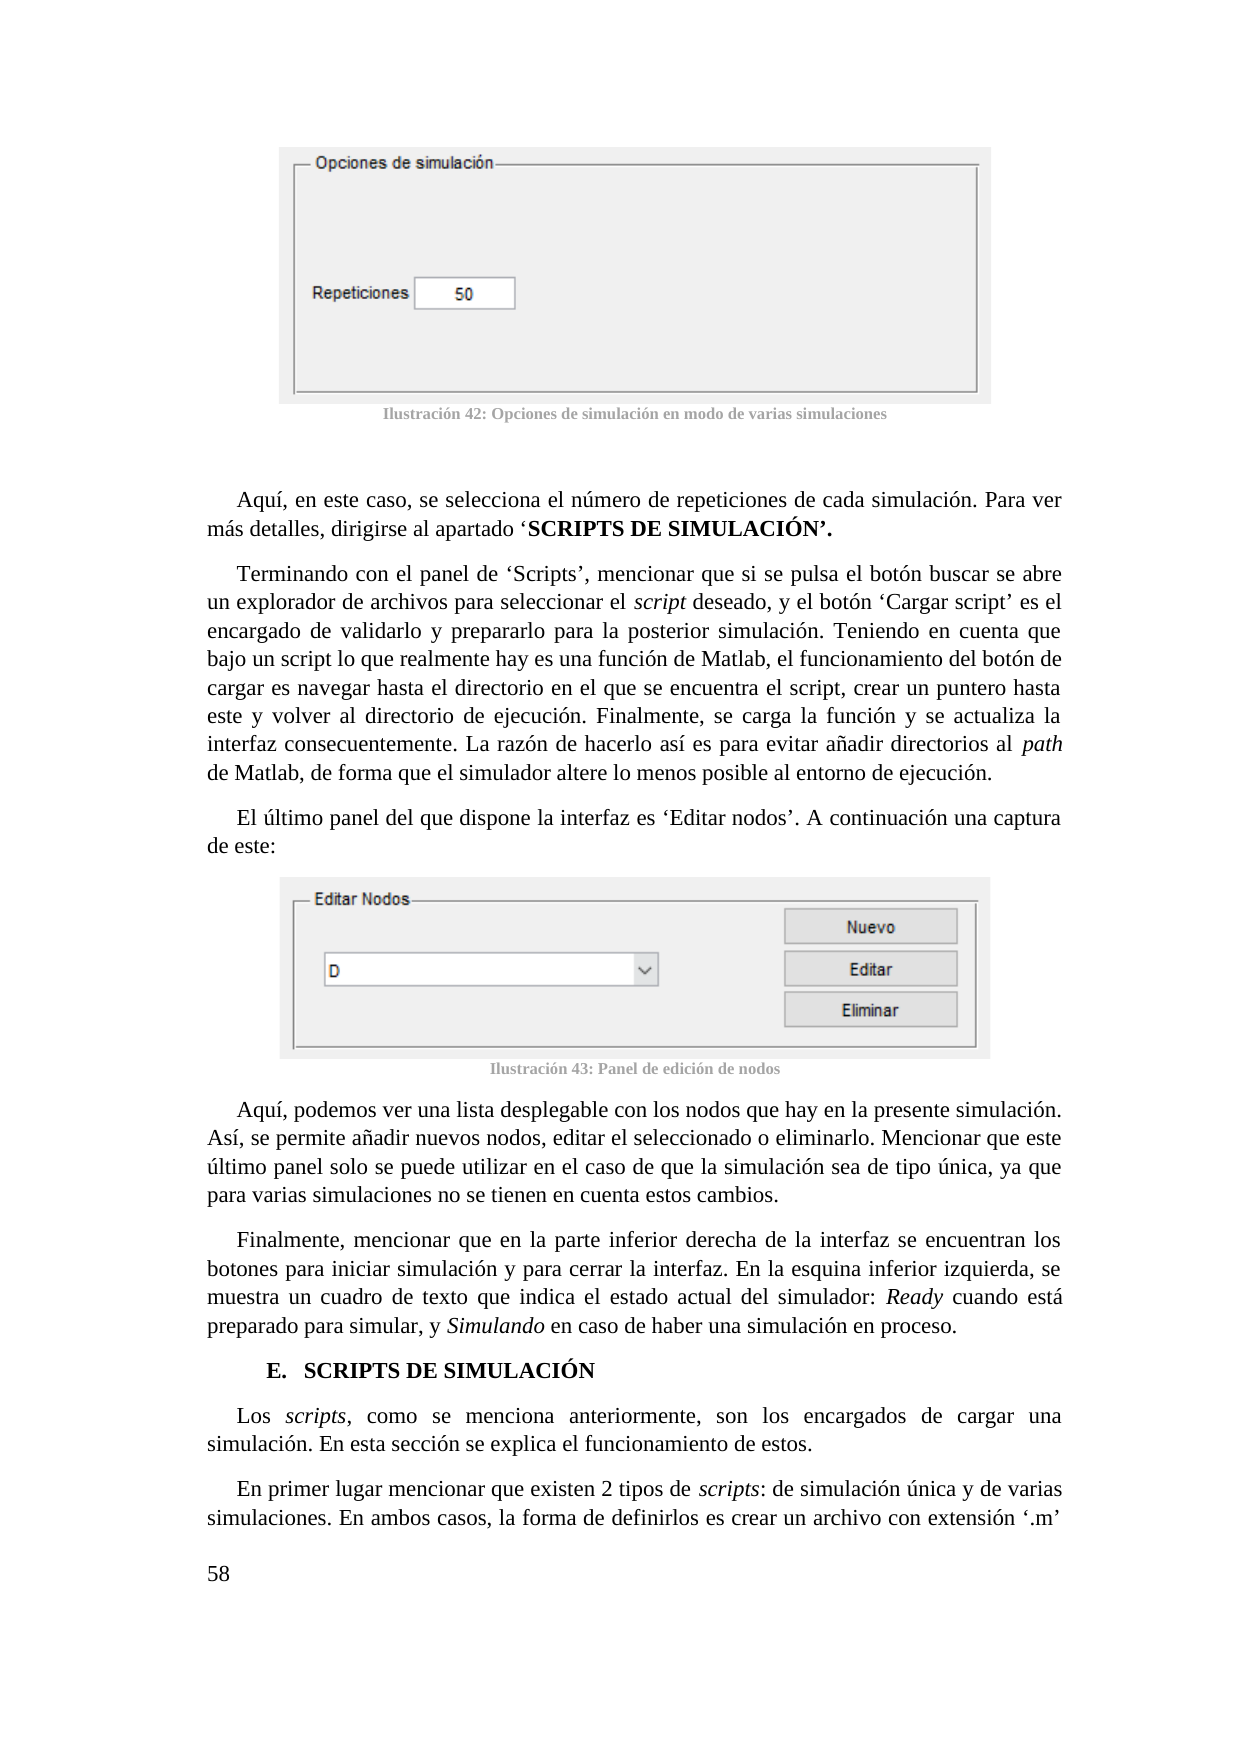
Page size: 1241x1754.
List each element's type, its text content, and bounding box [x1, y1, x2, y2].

text Los scripts, como se menciona anteriormente, son los encargados de cargar una simulación. En esta sección se explica el funcionamiento de estos. [207, 1402, 1063, 1457]
text Aquí, podemos ver una lista desplegable con los nodos que hay en la presente simulación. Así, se permite añadir nuevos nodos, editar el seleccionado o eliminarlo. Mencionar que este último panel solo se puede utilizar en el caso de que la simulación sea de tipo única, ya que para varias simulaciones no se tienen en cuenta estos cambios. [207, 1096, 1063, 1208]
text El último panel del que dispone la interfaz es ‘Editar nodos’. A continuación una captura de este: [207, 804, 1063, 859]
text Ilustración 42: Opciones de simulación en modo de varias simulaciones [207, 404, 1063, 423]
picture [278, 147, 992, 404]
text Ilustración 43: Panel de edición de nodos [207, 1059, 1063, 1078]
text SCRIPTS DE SIMULACIÓN [266, 1357, 1063, 1383]
text Finalmente, mencionar que en la parte inferior derecha de la interfaz se encuentran los botones para iniciar simulación y para cerrar la interfaz. En la esquina inferior izquierda, se muestra un cuadro de texto que indica el estado actual del simulador: Ready cuando está preparado para simular, y Simulando en caso de haber una simulación en proceso. [207, 1226, 1063, 1338]
picture [279, 877, 991, 1059]
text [207, 1476, 1063, 1530]
text Terminando con el panel de ‘Scripts’, mencionar que si se pulsa el botón buscar se abre un explorador de archivos para seleccionar el script deseado, y el botón ‘Cargar script’ es el encargado de validarlo y prepararlo para la posterior simulación. Teniendo en cuenta que bajo un script lo que realmente hay es una función de Matlab, el funcionamiento del botón de cargar es navegar hasta el directorio en el que se encuentra el script, crear un puntero hasta este y volver al directorio de ejecución. Finalmente, se carga la función y se actualiza la interfaz consecuentemente. La razón de hacerlo así es para evitar añadir directorios al path de Matlab, de forma que el simulador altere lo menos posible al entorno de ejecución. [207, 560, 1063, 785]
text Aquí, en este caso, se selecciona el número de repeticiones de cada simulación. Para ver más detalles, dirigirse al apartado ‘SCRIPTS DE SIMULACIÓN’. [207, 486, 1063, 541]
